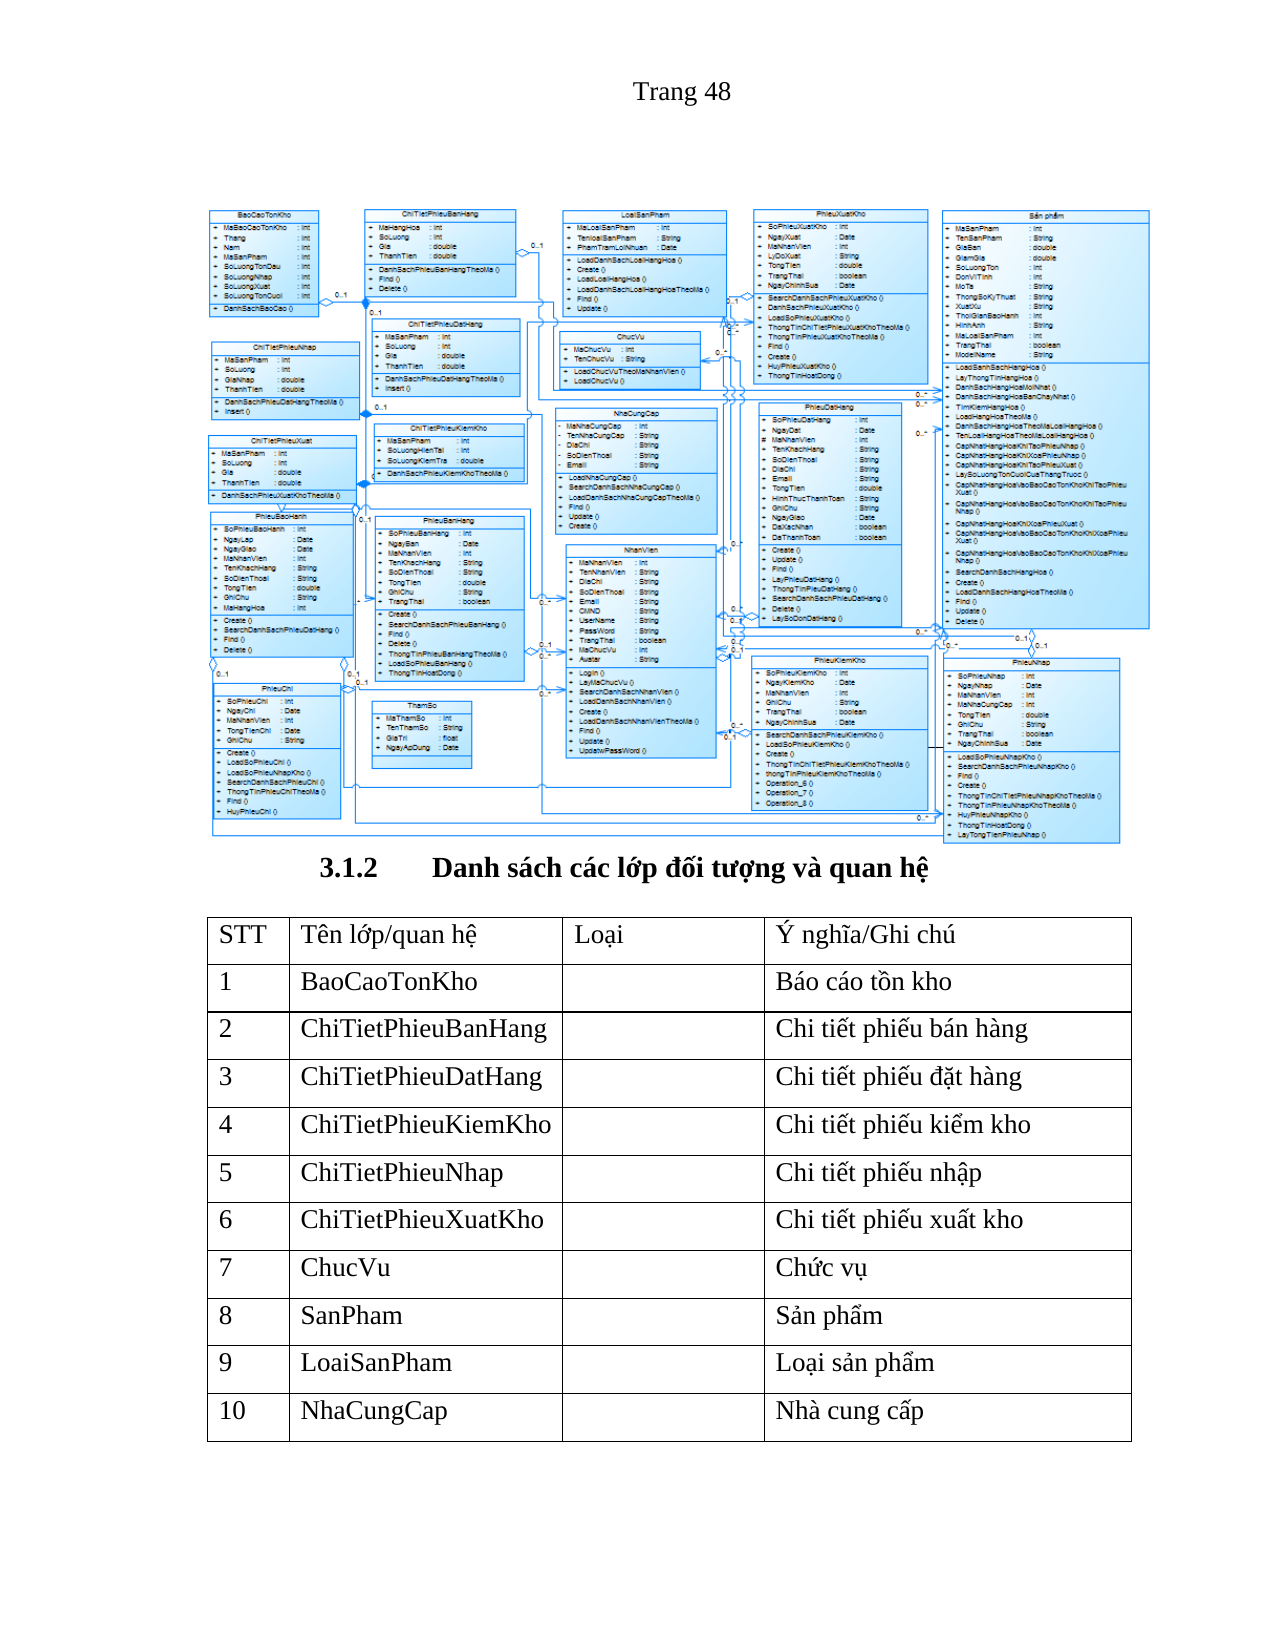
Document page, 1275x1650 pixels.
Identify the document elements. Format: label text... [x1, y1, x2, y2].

table_cell 4 [208, 1108, 289, 1154]
table_cell Chức vụ [765, 1251, 1131, 1298]
table_cell 2 [208, 1013, 289, 1059]
table_cell ChucVu [290, 1251, 562, 1298]
table_cell [563, 1108, 764, 1154]
table_cell Chi tiết phiếu nhập [765, 1156, 1131, 1202]
table_cell 6 [208, 1203, 289, 1250]
table_header STT [208, 918, 289, 964]
table_cell LoaiSanPham [290, 1346, 562, 1393]
table_header Tên lớp/quan hệ [290, 918, 562, 964]
table_header Ý nghĩa/Ghi chú [765, 918, 1131, 964]
table_cell 9 [208, 1346, 289, 1393]
table_cell [563, 1156, 764, 1202]
table_cell 1 [208, 965, 289, 1011]
table_cell 10 [208, 1394, 289, 1441]
picture [206, 206, 1157, 851]
table_cell NhaCungCap [290, 1394, 562, 1441]
table_cell BaoCaoTonKho [290, 965, 562, 1011]
table_cell SanPham [290, 1299, 562, 1345]
table_cell Nhà cung cấp [765, 1394, 1131, 1441]
table_cell [563, 1060, 764, 1107]
list Danh sách các lớp đối tượng và quan hệ [319, 851, 1157, 884]
table_cell [563, 965, 764, 1011]
table_cell Sản phẩm [765, 1299, 1131, 1345]
table_cell ChiTietPhieuKiemKho [290, 1108, 562, 1154]
table_cell Chi tiết phiếu kiểm kho [765, 1108, 1131, 1154]
table_cell ChiTietPhieuXuatKho [290, 1203, 562, 1250]
table_cell Chi tiết phiếu đặt hàng [765, 1060, 1131, 1107]
table_cell ChiTietPhieuBanHang [290, 1013, 562, 1059]
table_cell ChiTietPhieuDatHang [290, 1060, 562, 1107]
table_cell [563, 1203, 764, 1250]
table_cell 8 [208, 1299, 289, 1345]
table_cell [563, 1251, 764, 1298]
table_cell Loại sản phẩm [765, 1346, 1131, 1393]
table_cell Báo cáo tồn kho [765, 965, 1131, 1011]
table_cell 5 [208, 1156, 289, 1202]
table_cell [563, 1346, 764, 1393]
table_cell 3 [208, 1060, 289, 1107]
table_cell Chi tiết phiếu bán hàng [765, 1013, 1131, 1059]
table_cell [563, 1013, 764, 1059]
table_cell ChiTietPhieuNhap [290, 1156, 562, 1202]
table_header Loại [563, 918, 764, 964]
table_cell Chi tiết phiếu xuất kho [765, 1203, 1131, 1250]
table_cell [563, 1299, 764, 1345]
table_cell [563, 1394, 764, 1441]
table_cell 7 [208, 1251, 289, 1298]
